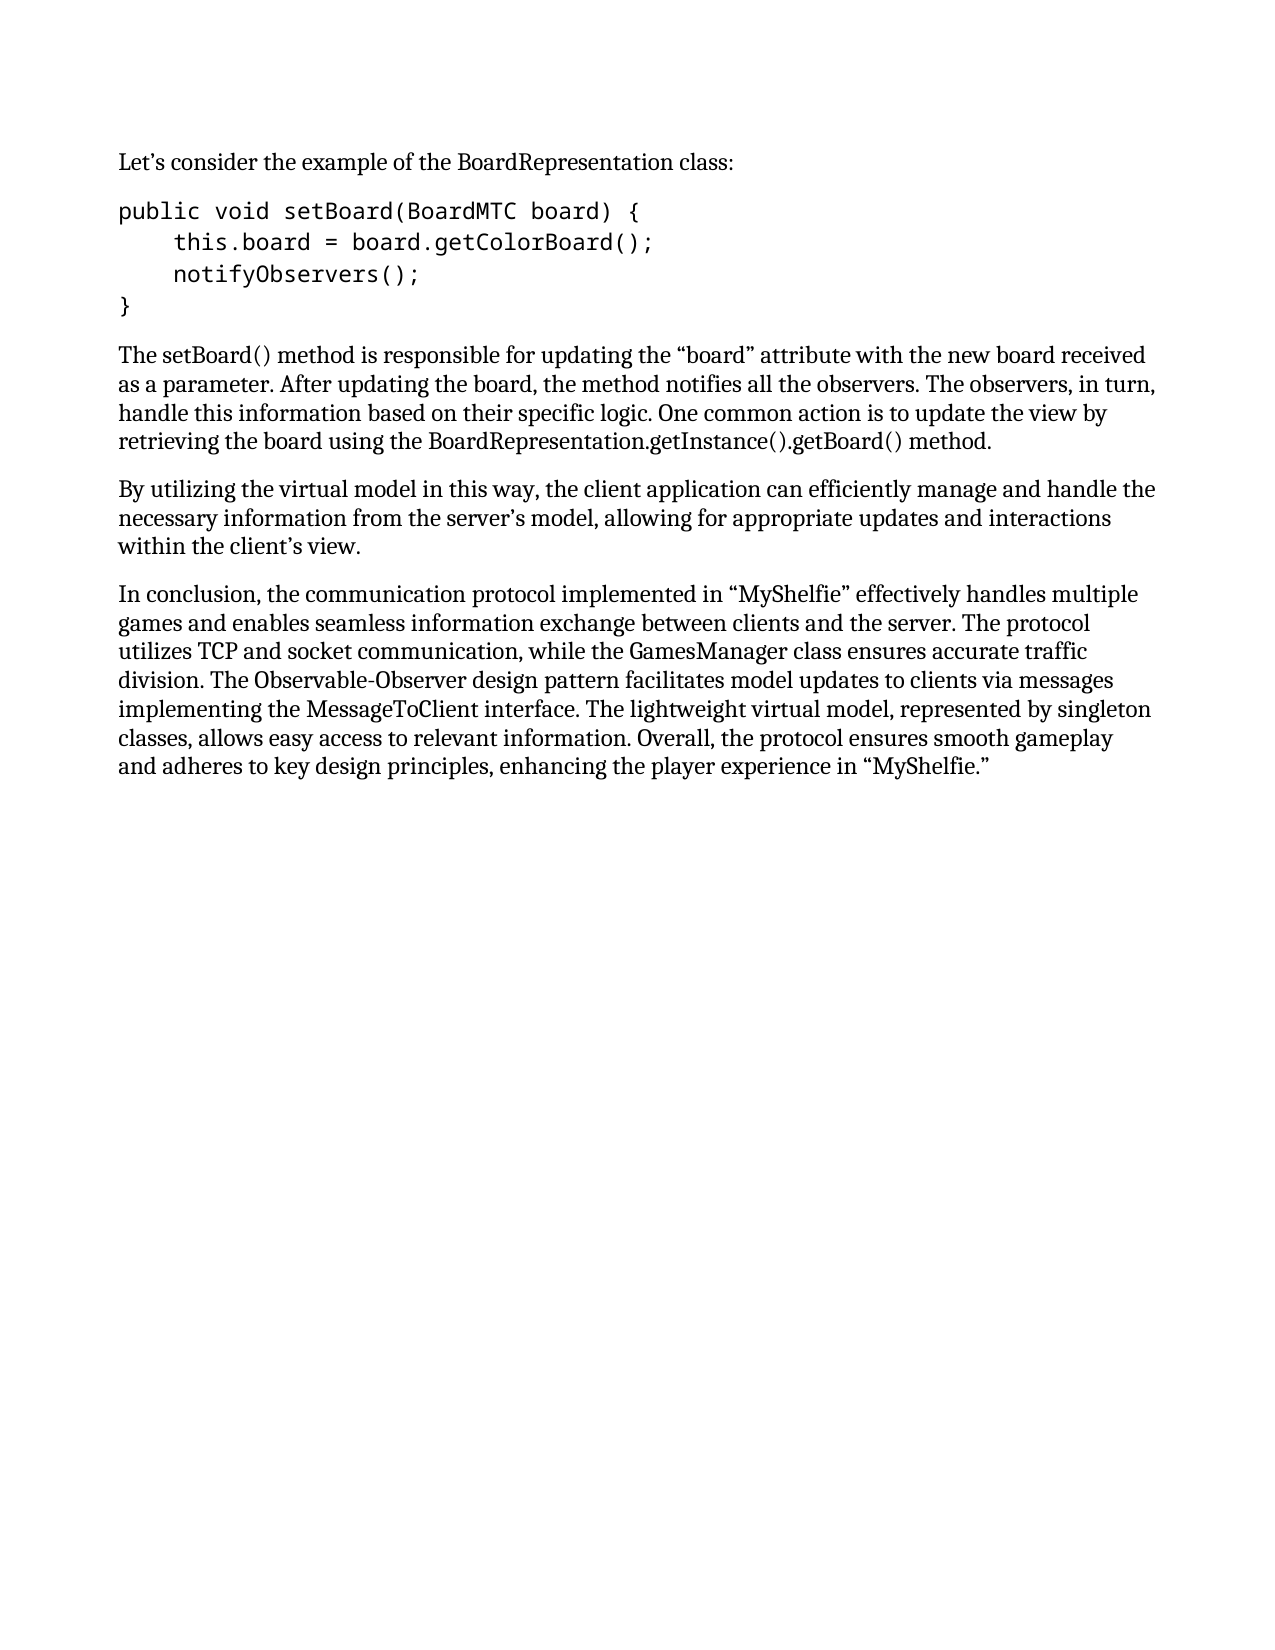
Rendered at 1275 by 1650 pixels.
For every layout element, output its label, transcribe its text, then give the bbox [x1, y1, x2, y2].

text Let’s consider the example of the BoardRepresentation class: [118, 148, 1157, 176]
text The setBoard() method is responsible for updating the “board” attribute with the new board received as a parameter. After updating the board, the method notifies all the observers. The observers, in turn, handle this information based on their specific logic. One common action is to update the view by retrieving the board using the BoardRepresentation.getInstance().getBoard() method. [118, 341, 1157, 456]
text public void setBoard(BoardMTC board) { this.board = board.getColorBoard(); notifyObservers(); } [118, 195, 1157, 320]
text By utilizing the virtual model in this way, the client application can efficiently manage and handle the necessary information from the server’s model, allowing for appropriate updates and interactions within the client’s view. [118, 475, 1157, 561]
text In conclusion, the communication protocol implemented in “MyShelfie” effectively handles multiple games and enables seamless information exchange between clients and the server. The protocol utilizes TCP and socket communication, while the GamesManager class ensures accurate traffic division. The Observable-Observer design pattern facilitates model updates to clients via messages implementing the MessageToClient interface. The lightweight virtual model, represented by singleton classes, allows easy access to relevant information. Overall, the protocol ensures smooth gameplay and adheres to key design principles, enhancing the player experience in “MyShelfie.” [118, 580, 1157, 781]
